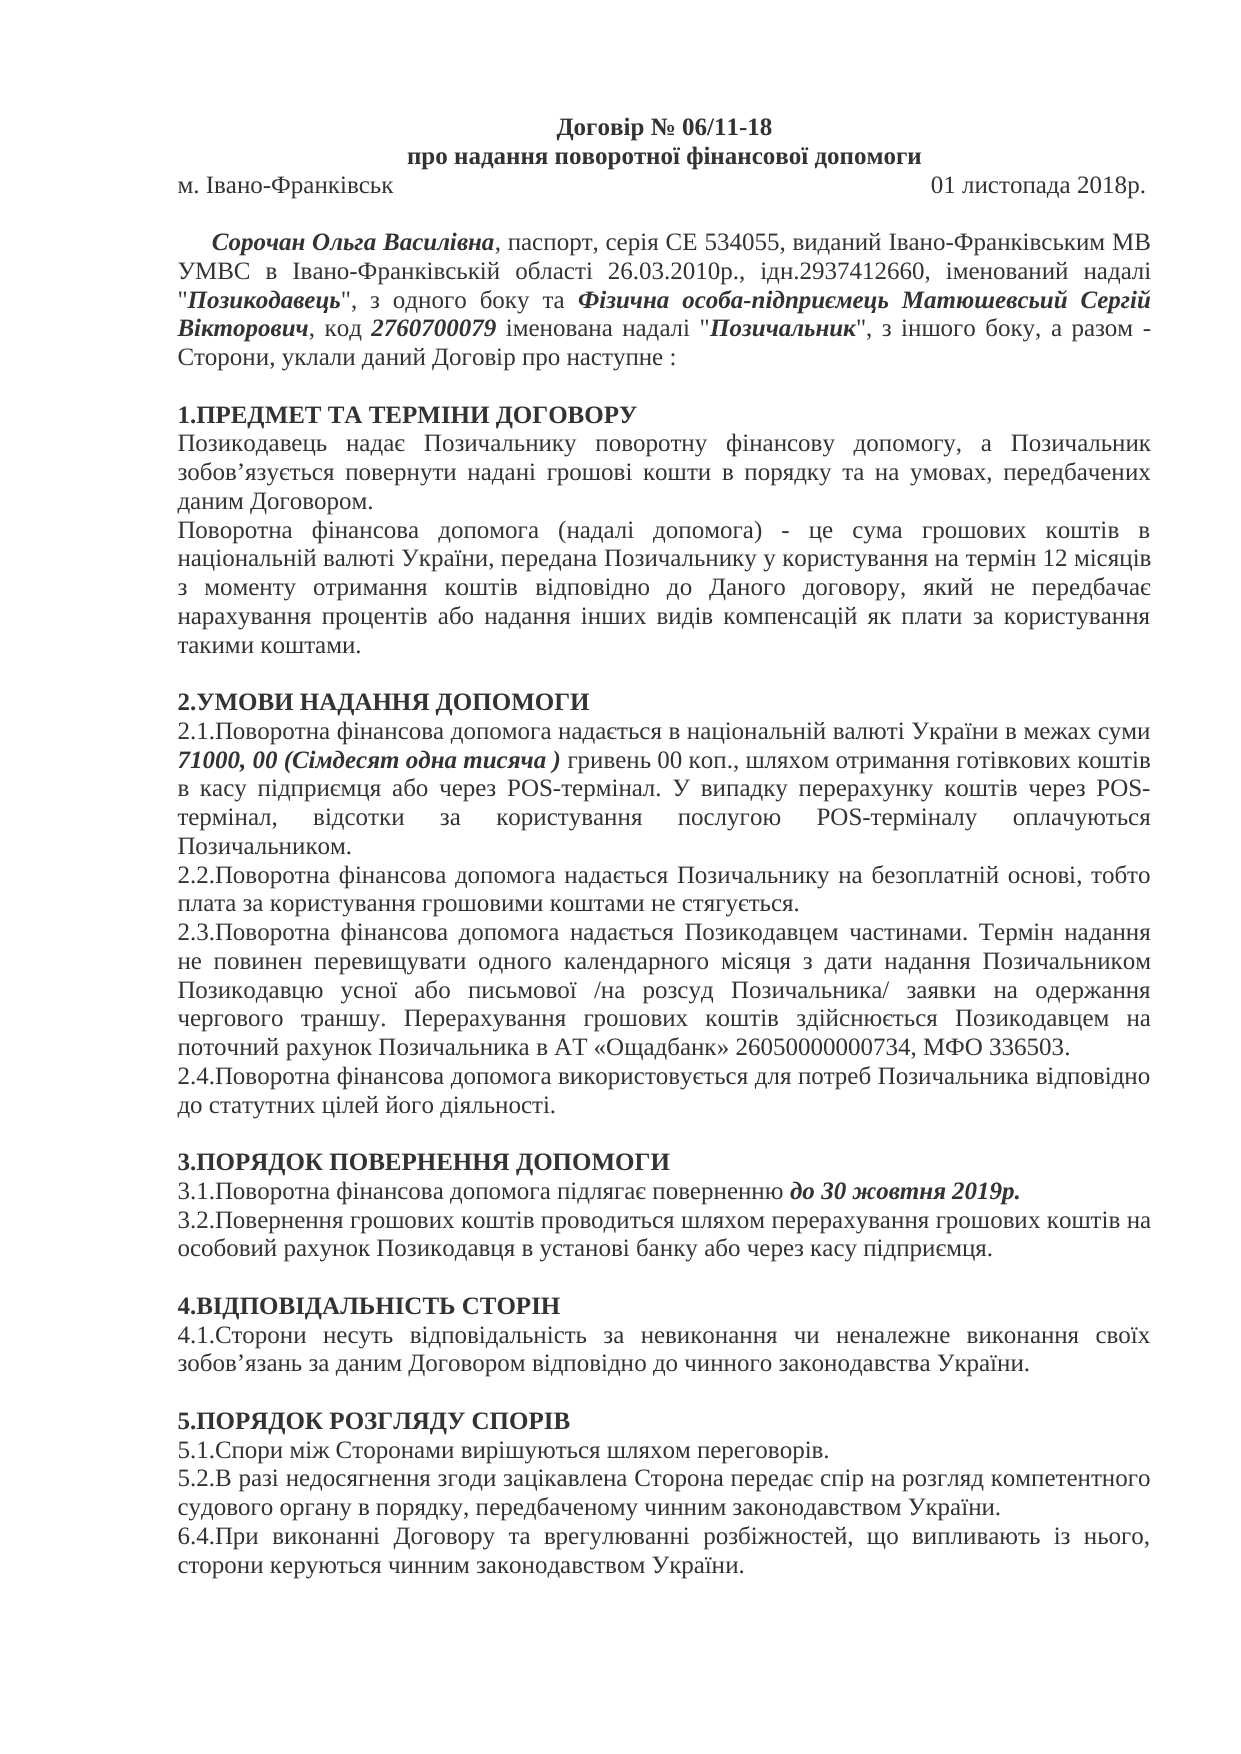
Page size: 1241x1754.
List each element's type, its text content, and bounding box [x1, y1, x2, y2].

text Договір № 06/11-18 [177, 112, 1152, 141]
text 4.1.Сторони несуть відповідальність за невиконання чи неналежне виконання своїх зобов’язань за даним Договором відповідно до чинного законодавства України. [177, 1320, 1152, 1377]
text 4.ВІДПОВІДАЛЬНІСТЬ СТОРІН [177, 1291, 1152, 1320]
text 3.2.Повернення грошових коштів проводиться шляхом перерахування грошових коштів на особовий рахунок Позикодавця в установі банку або через касу підприємця. [177, 1205, 1152, 1262]
text Сорочан Ольга Василівна, паспорт, серія СЕ 534055, виданий Івано-Франківським МВ УМВС в Івано-Франківській області 26.03.2010р., ідн.2937412660, іменований надалі "Позикодавець", з одного боку та Фізична особа-підприємець Матюшевсьий Сергій Вікторович, код 2760700079 іменована надалі "Позичальник", з іншого боку, а разом - Сторони, уклали даний Договір про наступне : [177, 227, 1152, 371]
text 3.ПОРЯДОК ПОВЕРНЕННЯ ДОПОМОГИ [177, 1147, 1152, 1176]
text 3.1.Поворотна фінансова допомога підлягає поверненню до 30 жовтня 2019р. [177, 1176, 1152, 1205]
text 2.4.Поворотна фінансова допомога використовується для потреб Позичальника відповідно до статутних цілей його діяльності. [177, 1061, 1152, 1118]
text 5.2.В разі недосягнення згоди зацікавлена Сторона передає спір на розгляд компетентного судового органу в порядку, передбаченому чинним законодавством України. [177, 1463, 1152, 1521]
text 6.4.При виконанні Договору та врегулюванні розбіжностей, що випливають із нього, сторони керуються чинним законодавством України. [177, 1521, 1152, 1578]
text 2.1.Поворотна фінансова допомога надається в національній валюті України в межах суми 71000, 00 (Сімдесят одна тисяча ) гривень 00 коп., шляхом отримання готівкових коштів в касу підприємця або через POS-термінал. У випадку перерахунку коштів через POS-термінал, відсотки за користування послугою POS-терміналу оплачуються Позичальником. [177, 716, 1152, 860]
text про надання поворотної фінансової допомоги [177, 141, 1152, 170]
text Позикодавець надає Позичальнику поворотну фінансову допомогу, а Позичальник зобов’язується повернути надані грошові кошти в порядку та на умовах, передбачених даним Договором. [177, 428, 1152, 515]
text 5.ПОРЯДОК РОЗГЛЯДУ СПОРІВ [177, 1406, 1152, 1435]
text 5.1.Спори між Сторонами вирішуються шляхом переговорів. [177, 1435, 1152, 1463]
text м. Івано-Франківськ 01 листопада 2018р. [177, 170, 1152, 198]
text 1.ПРЕДМЕТ ТА ТЕРМІНИ ДОГОВОРУ [177, 400, 1152, 428]
text Поворотна фінансова допомога (надалі допомога) - це сума грошових коштів в національній валюті України, передана Позичальнику у користування на термін 12 місяців з моменту отримання коштів відповідно до Даного договору, який не передбачає нарахування процентів або надання інших видів компенсацій як плати за користування такими коштами. [177, 515, 1152, 658]
text 2.УМОВИ НАДАННЯ ДОПОМОГИ [177, 687, 1152, 716]
text 2.2.Поворотна фінансова допомога надається Позичальнику на безоплатній основі, тобто плата за користування грошовими коштами не стягується. [177, 860, 1152, 917]
text 2.3.Поворотна фінансова допомога надається Позикодавцем частинами. Термін надання не повинен перевищувати одного календарного місяця з дати надання Позичальником Позикодавцю усної або письмової /на розсуд Позичальника/ заявки на одержання чергового траншу. Перерахування грошових коштів здійснюється Позикодавцем на поточний рахунок Позичальника в АТ «Ощадбанк» 26050000000734, МФО 336503. [177, 917, 1152, 1061]
